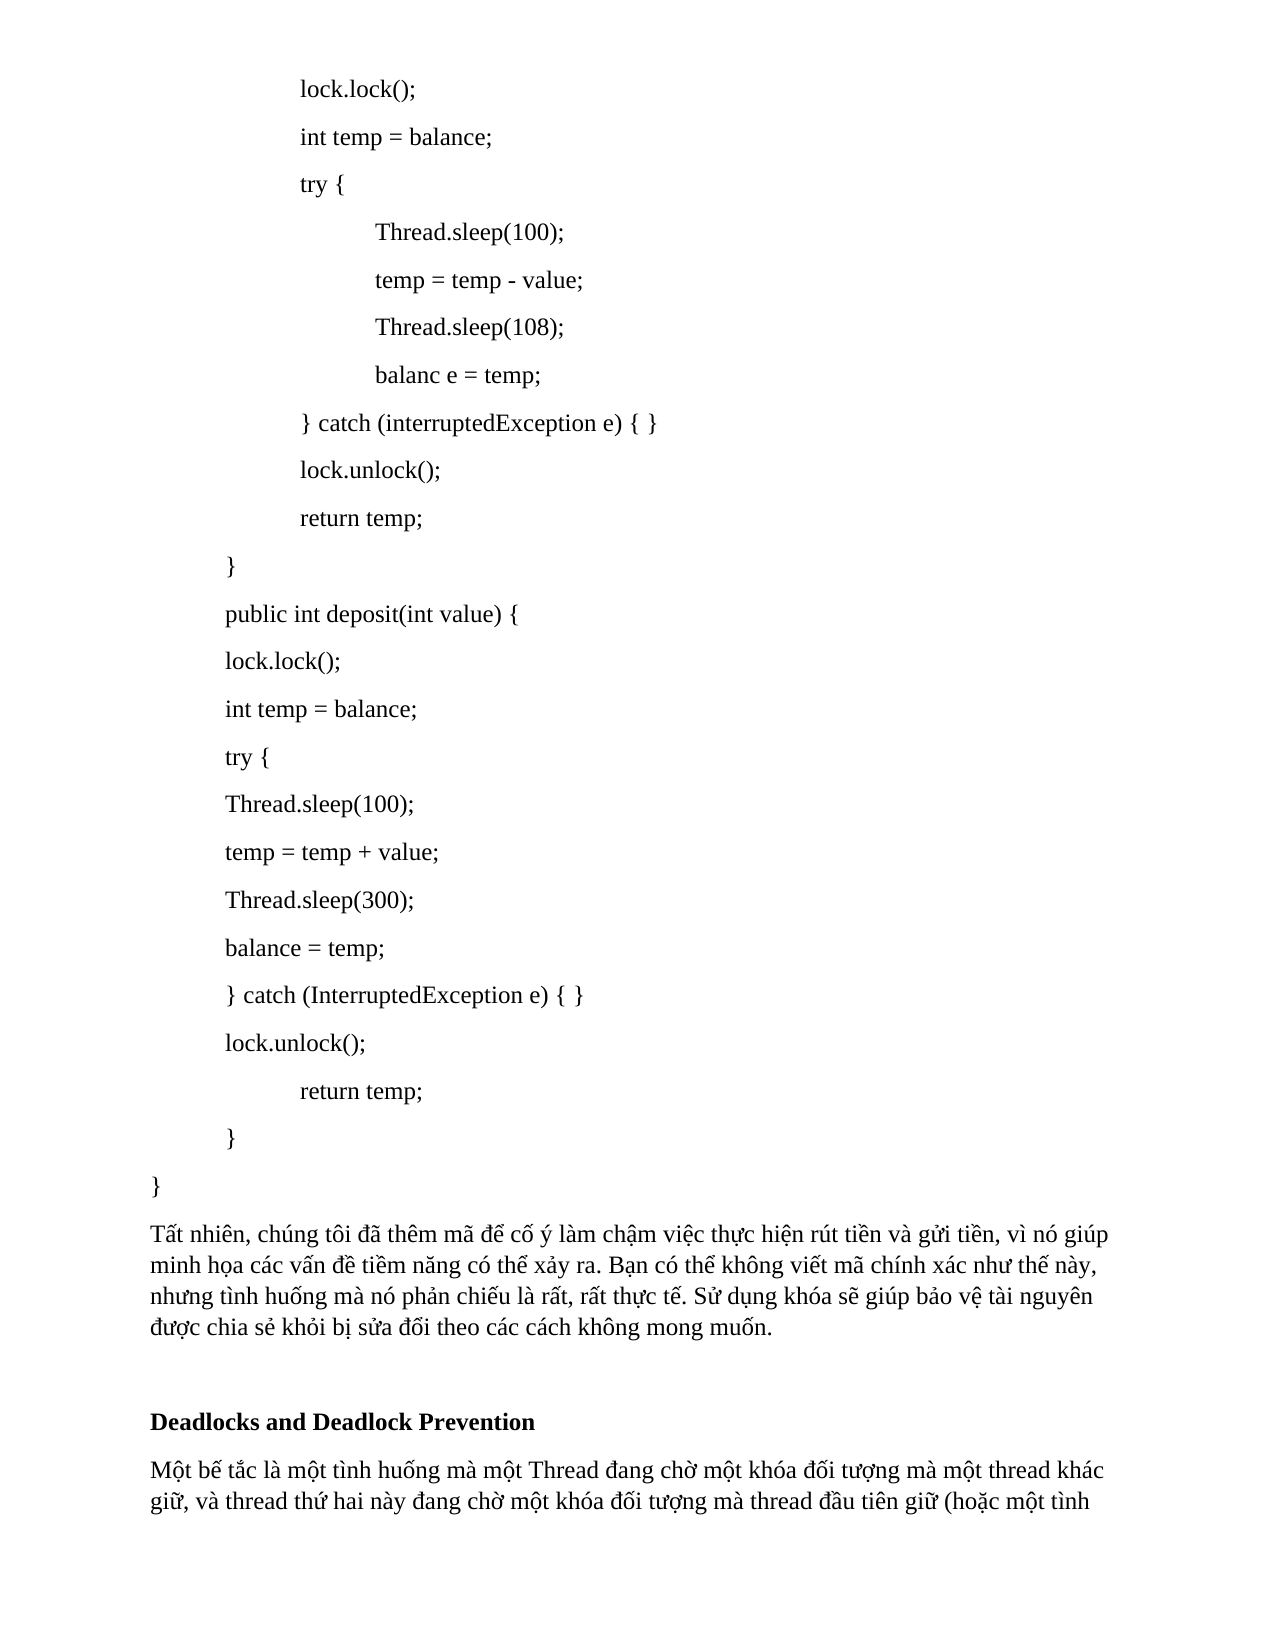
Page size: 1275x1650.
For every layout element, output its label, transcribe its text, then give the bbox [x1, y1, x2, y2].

text int temp = balance; [150, 694, 1125, 723]
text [150, 1455, 1125, 1515]
text } [150, 551, 1125, 580]
text lock.lock(); [150, 646, 1125, 675]
text temp = temp + value; [150, 837, 1125, 866]
text return temp; [150, 503, 1125, 532]
text try { [150, 169, 1125, 198]
text lock.unlock(); [150, 456, 1125, 484]
text balanc e = temp; [150, 360, 1125, 389]
text Thread.sleep(100); [150, 789, 1125, 818]
text Thread.sleep(300); [150, 885, 1125, 914]
text int temp = balance; [150, 122, 1125, 150]
text temp = temp - value; [150, 265, 1125, 293]
text Tất nhiên, chúng tôi đã thêm mã để cố ý làm chậm việc thực hiện rút tiền và gửi tiền, vì nó giúp minh họa các vấn đề tiềm năng có thể xảy ra. Bạn có thể không viết mã chính xác như thế này, nhưng tình huống mà nó phản chiếu là rất, rất thực tế. Sử dụng khóa sẽ giúp bảo vệ tài nguyên được chia sẻ khỏi bị sửa đổi theo các cách không mong muốn. [150, 1219, 1125, 1341]
text } [150, 1171, 1125, 1200]
text } [150, 1123, 1125, 1152]
text } catch (InterruptedException e) { } [150, 980, 1125, 1009]
text Thread.sleep(108); [150, 312, 1125, 341]
text try { [150, 742, 1125, 771]
text } catch (interruptedException e) { } [150, 408, 1125, 437]
text balance = temp; [150, 933, 1125, 961]
text Thread.sleep(100); [150, 217, 1125, 246]
text Deadlocks and Deadlock Prevention [150, 1407, 1125, 1436]
text public int deposit(int value) { [150, 599, 1125, 627]
text lock.lock(); [150, 74, 1125, 103]
text return temp; [150, 1076, 1125, 1104]
text lock.unlock(); [150, 1028, 1125, 1057]
